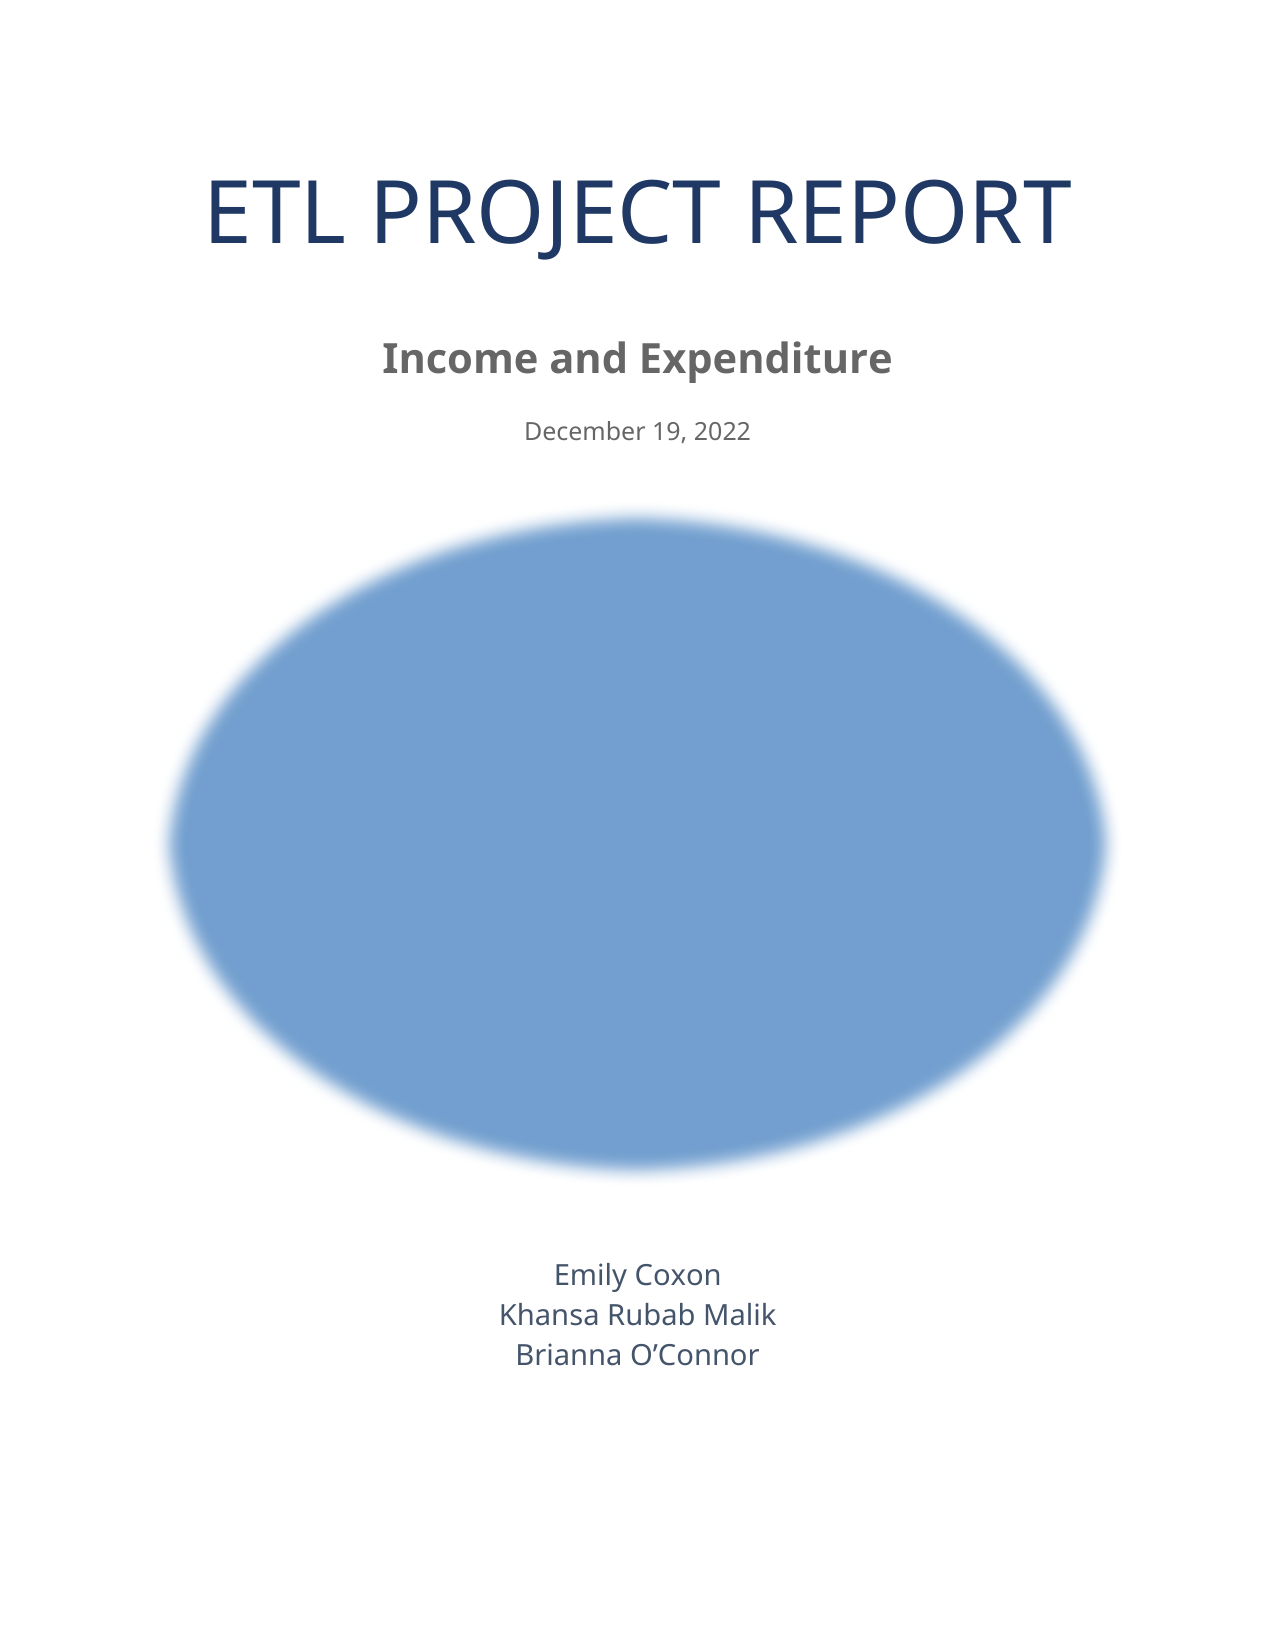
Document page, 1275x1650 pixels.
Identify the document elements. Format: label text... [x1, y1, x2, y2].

title ETL PROJECT REPORT [150, 150, 1125, 269]
text Income and Expenditure [150, 329, 1125, 386]
subtitle Emily Coxon Khansa Rubab Malik Brianna O’Connor [150, 1255, 1125, 1374]
text December 19, 2022 [150, 414, 1125, 448]
